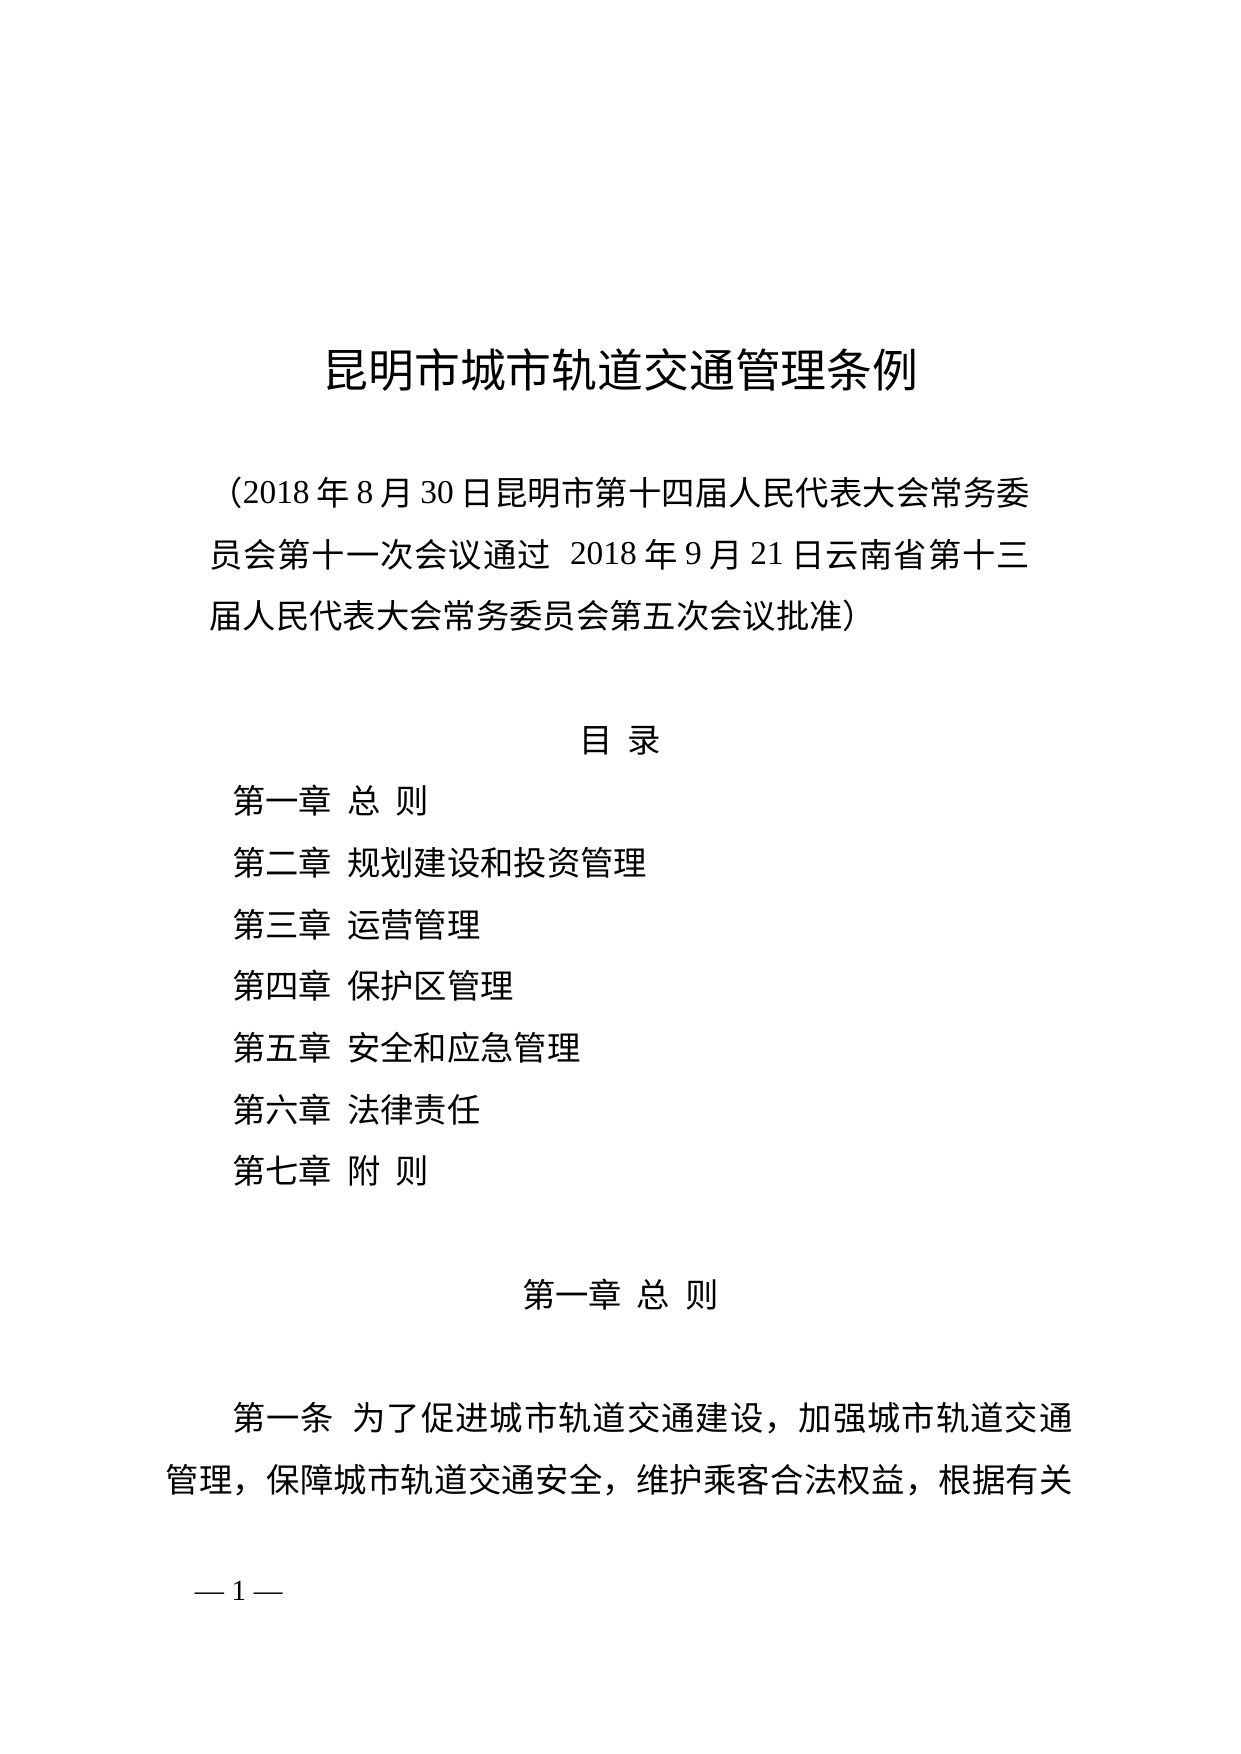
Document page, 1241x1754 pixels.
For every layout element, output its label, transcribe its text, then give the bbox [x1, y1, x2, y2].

text 目 录 [165, 707, 1075, 769]
text 第一章 总 则 [165, 1262, 1075, 1324]
text （2018年8月30日昆明市第十四届人民代表大会常务委员会第十一次会议通过 2018年9月21日云南省第十三届人民代表大会常务委员会第五次会议批准） [209, 460, 1031, 645]
text 昆明市城市轨道交通管理条例 [165, 337, 1075, 399]
text 第二章 规划建设和投资管理 [165, 830, 1075, 892]
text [165, 1385, 1075, 1509]
text 第五章 安全和应急管理 [165, 1015, 1075, 1077]
text 第七章 附 则 [165, 1139, 1075, 1200]
text 第四章 保护区管理 [165, 954, 1075, 1015]
text 第一章 总 则 [165, 769, 1075, 830]
text 第六章 法律责任 [165, 1077, 1075, 1139]
text 第三章 运营管理 [165, 892, 1075, 954]
